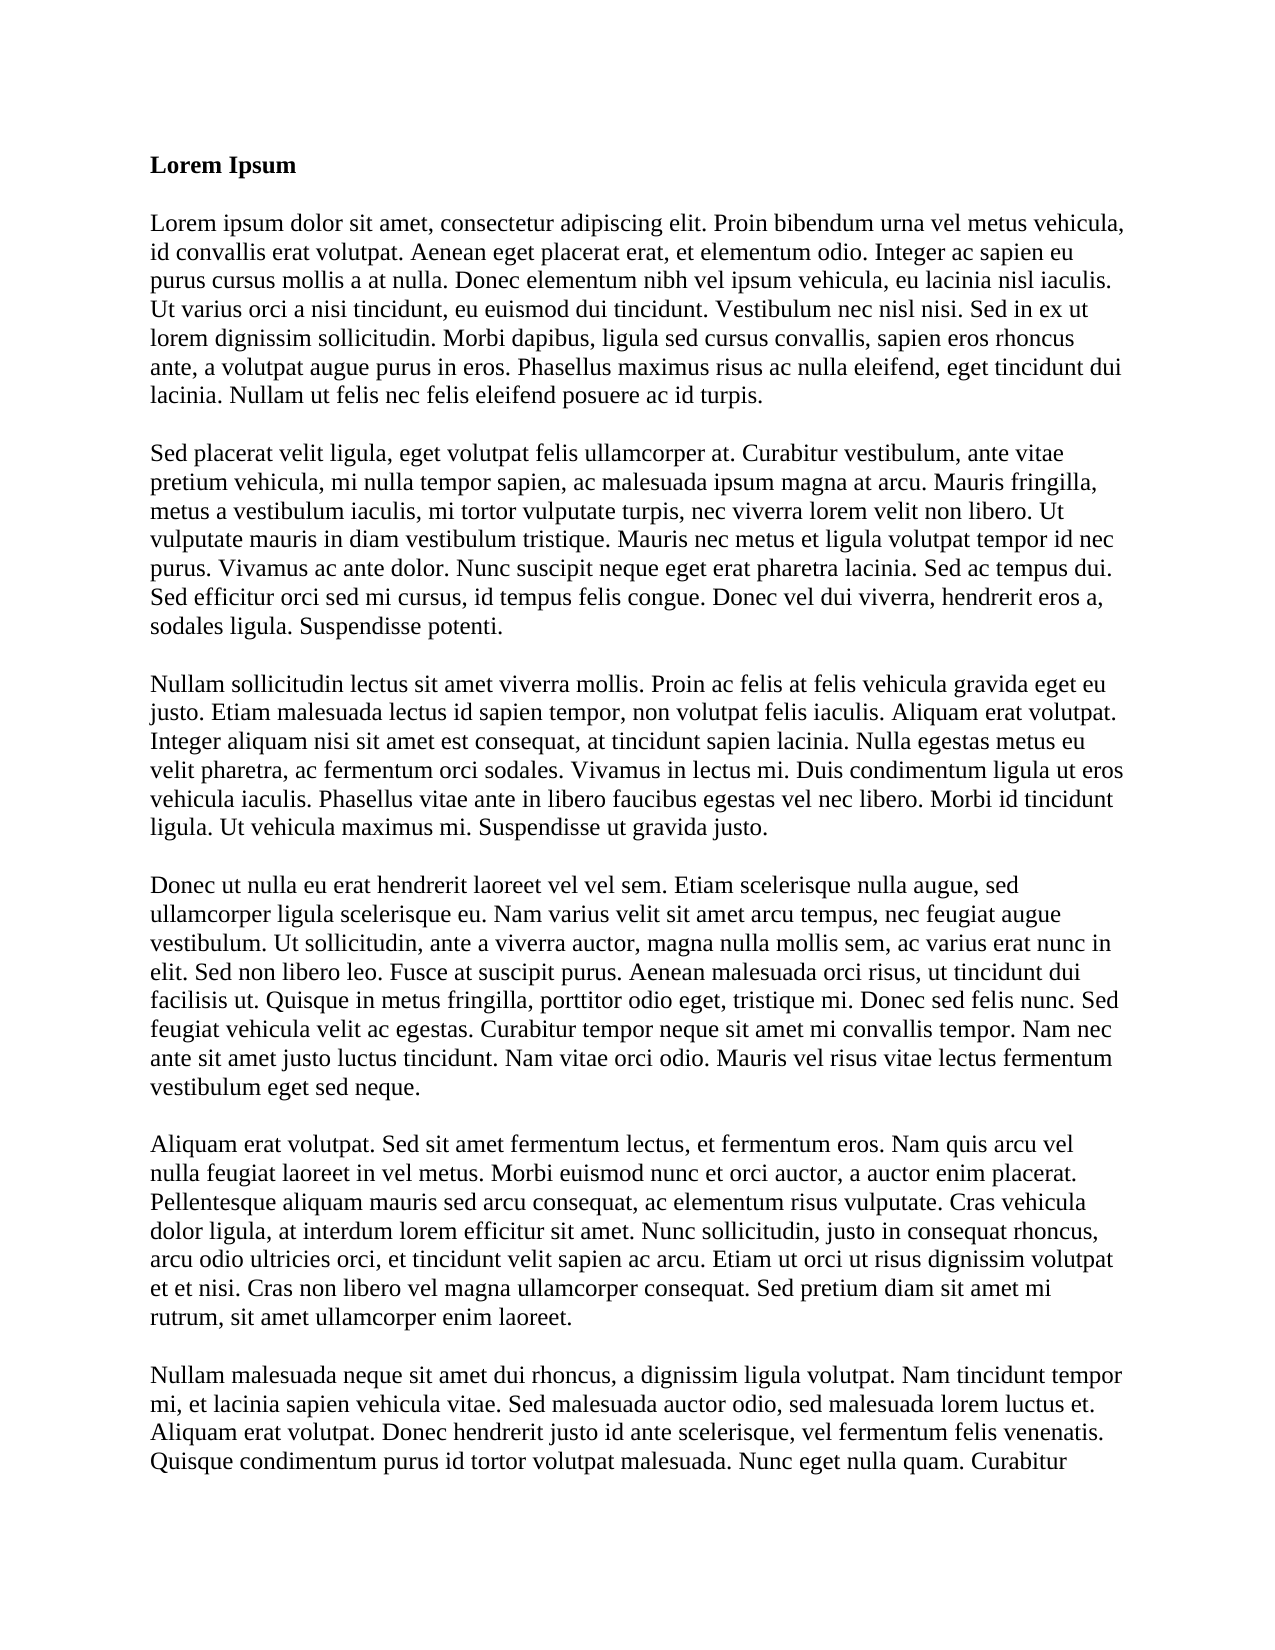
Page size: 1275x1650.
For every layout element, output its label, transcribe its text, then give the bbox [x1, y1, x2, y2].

text Nullam sollicitudin lectus sit amet viverra mollis. Proin ac felis at felis vehicula gravida eget eu justo. Etiam malesuada lectus id sapien tempor, non volutpat felis iaculis. Aliquam erat volutpat. Integer aliquam nisi sit amet est consequat, at tincidunt sapien lacinia. Nulla egestas metus eu velit pharetra, ac fermentum orci sodales. Vivamus in lectus mi. Duis condimentum ligula ut eros vehicula iaculis. Phasellus vitae ante in libero faucibus egestas vel nec libero. Morbi id tincidunt ligula. Ut vehicula maximus mi. Suspendisse ut gravida justo. [150, 669, 1125, 841]
text Lorem ipsum dolor sit amet, consectetur adipiscing elit. Proin bibendum urna vel metus vehicula, id convallis erat volutpat. Aenean eget placerat erat, et elementum odio. Integer ac sapien eu purus cursus mollis a at nulla. Donec elementum nibh vel ipsum vehicula, eu lacinia nisl iaculis. Ut varius orci a nisi tincidunt, eu euismod dui tincidunt. Vestibulum nec nisl nisi. Sed in ex ut lorem dignissim sollicitudin. Morbi dapibus, ligula sed cursus convallis, sapien eros rhoncus ante, a volutpat augue purus in eros. Phasellus maximus risus ac nulla eleifend, eget tincidunt dui lacinia. Nullam ut felis nec felis eleifend posuere ac id turpis. [150, 208, 1125, 409]
text Sed placerat velit ligula, eget volutpat felis ullamcorper at. Curabitur vestibulum, ante vitae pretium vehicula, mi nulla tempor sapien, ac malesuada ipsum magna at arcu. Mauris fringilla, metus a vestibulum iaculis, mi tortor vulputate turpis, nec viverra lorem velit non libero. Ut vulputate mauris in diam vestibulum tristique. Mauris nec metus et ligula volutpat tempor id nec purus. Vivamus ac ante dolor. Nunc suscipit neque eget erat pharetra lacinia. Sed ac tempus dui. Sed efficitur orci sed mi cursus, id tempus felis congue. Donec vel dui viverra, hendrerit eros a, sodales ligula. Suspendisse potenti. [150, 438, 1125, 639]
text Aliquam erat volutpat. Sed sit amet fermentum lectus, et fermentum eros. Nam quis arcu vel nulla feugiat laoreet in vel metus. Morbi euismod nunc et orci auctor, a auctor enim placerat. Pellentesque aliquam mauris sed arcu consequat, ac elementum risus vulputate. Cras vehicula dolor ligula, at interdum lorem efficitur sit amet. Nunc sollicitudin, justo in consequat rhoncus, arcu odio ultricies orci, et tincidunt velit sapien ac arcu. Etiam ut orci ut risus dignissim volutpat et et nisi. Cras non libero vel magna ullamcorper consequat. Sed pretium diam sit amet mi rutrum, sit amet ullamcorper enim laoreet. [150, 1129, 1125, 1331]
text Donec ut nulla eu erat hendrerit laoreet vel vel sem. Etiam scelerisque nulla augue, sed ullamcorper ligula scelerisque eu. Nam varius velit sit amet arcu tempus, nec feugiat augue vestibulum. Ut sollicitudin, ante a viverra auctor, magna nulla mollis sem, ac varius erat nunc in elit. Sed non libero leo. Fusce at suscipit purus. Aenean malesuada orci risus, ut tincidunt dui facilisis ut. Quisque in metus fringilla, porttitor odio eget, tristique mi. Donec sed felis nunc. Sed feugiat vehicula velit ac egestas. Curabitur tempor neque sit amet mi convallis tempor. Nam nec ante sit amet justo luctus tincidunt. Nam vitae orci odio. Mauris vel risus vitae lectus fermentum vestibulum eget sed neque. [150, 870, 1125, 1100]
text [150, 1360, 1125, 1475]
text Lorem Ipsum [150, 150, 1125, 179]
